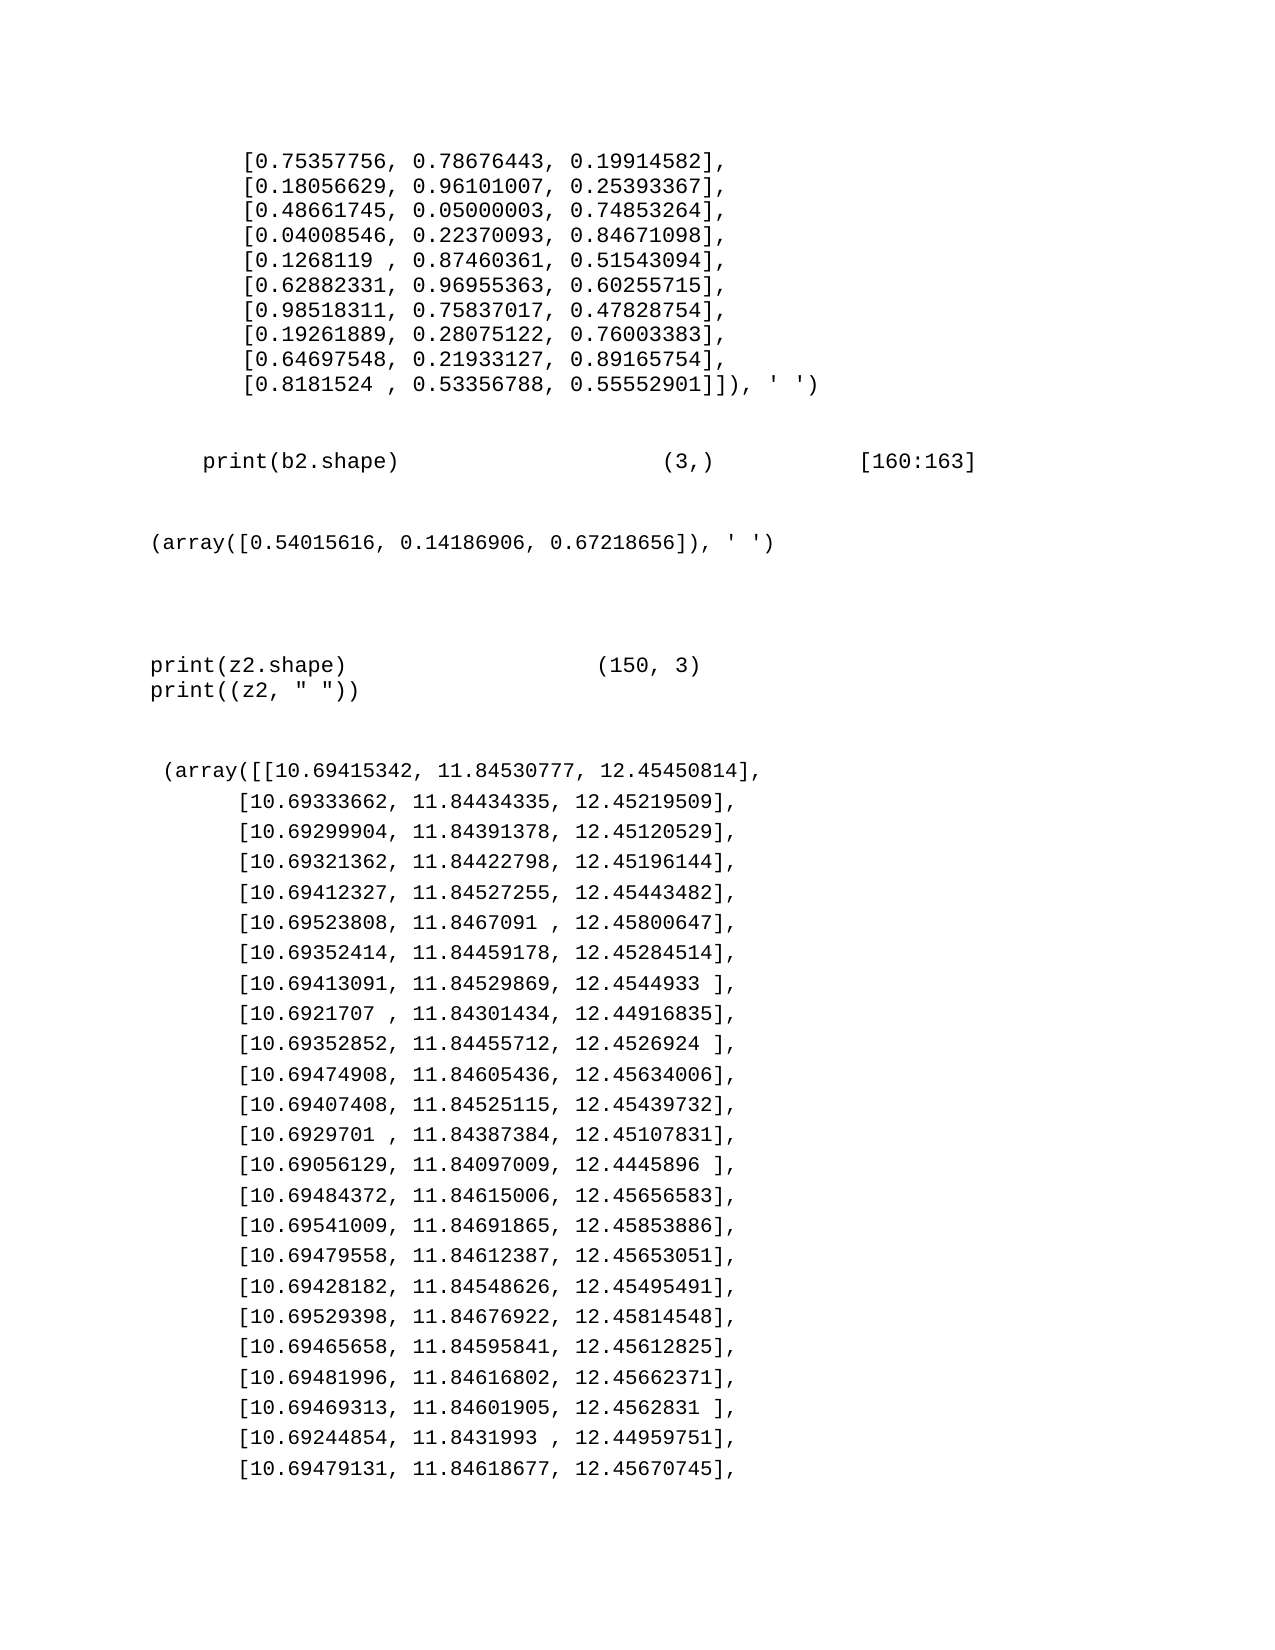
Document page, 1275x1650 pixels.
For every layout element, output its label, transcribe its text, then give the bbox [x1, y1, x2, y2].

text [0.8181524 , 0.53356788, 0.55552901]]), ' ') [150, 373, 1125, 398]
text [10.69056129, 11.84097009, 12.4445896 ], [150, 1148, 1125, 1178]
text [0.75357756, 0.78676443, 0.19914582], [150, 150, 1125, 175]
text (array([0.54015616, 0.14186906, 0.67218656]), ' ') [150, 525, 1125, 555]
text [10.69428182, 11.84548626, 12.45495491], [150, 1269, 1125, 1299]
text [10.6921707 , 11.84301434, 12.44916835], [150, 996, 1125, 1027]
text [0.19261889, 0.28075122, 0.76003383], [150, 323, 1125, 348]
text [0.48661745, 0.05000003, 0.74853264], [150, 199, 1125, 224]
text [0.98518311, 0.75837017, 0.47828754], [150, 299, 1125, 323]
text [10.69244854, 11.8431993 , 12.44959751], [150, 1421, 1125, 1451]
text print(b2.shape) (3,) [160:163] [150, 451, 1125, 476]
text [10.69484372, 11.84615006, 12.45656583], [150, 1178, 1125, 1208]
text [10.69479131, 11.84618677, 12.45670745], [150, 1451, 1125, 1481]
text [10.69465658, 11.84595841, 12.45612825], [150, 1330, 1125, 1360]
text [10.69352414, 11.84459178, 12.45284514], [150, 936, 1125, 966]
text [10.69299904, 11.84391378, 12.45120529], [150, 814, 1125, 845]
text (array([[10.69415342, 11.84530777, 12.45450814], [150, 754, 1125, 784]
text [10.69541009, 11.84691865, 12.45853886], [150, 1208, 1125, 1239]
text [10.69407408, 11.84525115, 12.45439732], [150, 1087, 1125, 1117]
text [10.69412327, 11.84527255, 12.45443482], [150, 875, 1125, 905]
text [0.18056629, 0.96101007, 0.25393367], [150, 175, 1125, 199]
text [10.69333662, 11.84434335, 12.45219509], [150, 784, 1125, 814]
text [0.62882331, 0.96955363, 0.60255715], [150, 274, 1125, 299]
text [0.1268119 , 0.87460361, 0.51543094], [150, 249, 1125, 274]
text [0.64697548, 0.21933127, 0.89165754], [150, 348, 1125, 373]
text [10.69474908, 11.84605436, 12.45634006], [150, 1057, 1125, 1087]
text print((z2, " ")) [150, 679, 1125, 704]
text [10.69321362, 11.84422798, 12.45196144], [150, 845, 1125, 875]
text [10.69352852, 11.84455712, 12.4526924 ], [150, 1027, 1125, 1057]
text [10.69529398, 11.84676922, 12.45814548], [150, 1299, 1125, 1330]
text [10.69469313, 11.84601905, 12.4562831 ], [150, 1390, 1125, 1421]
text [10.69523808, 11.8467091 , 12.45800647], [150, 905, 1125, 936]
text [10.69479558, 11.84612387, 12.45653051], [150, 1239, 1125, 1269]
text print(z2.shape) (150, 3) [150, 654, 1125, 679]
text [10.6929701 , 11.84387384, 12.45107831], [150, 1117, 1125, 1148]
text [0.04008546, 0.22370093, 0.84671098], [150, 224, 1125, 249]
text [10.69413091, 11.84529869, 12.4544933 ], [150, 966, 1125, 996]
text [10.69481996, 11.84616802, 12.45662371], [150, 1360, 1125, 1390]
